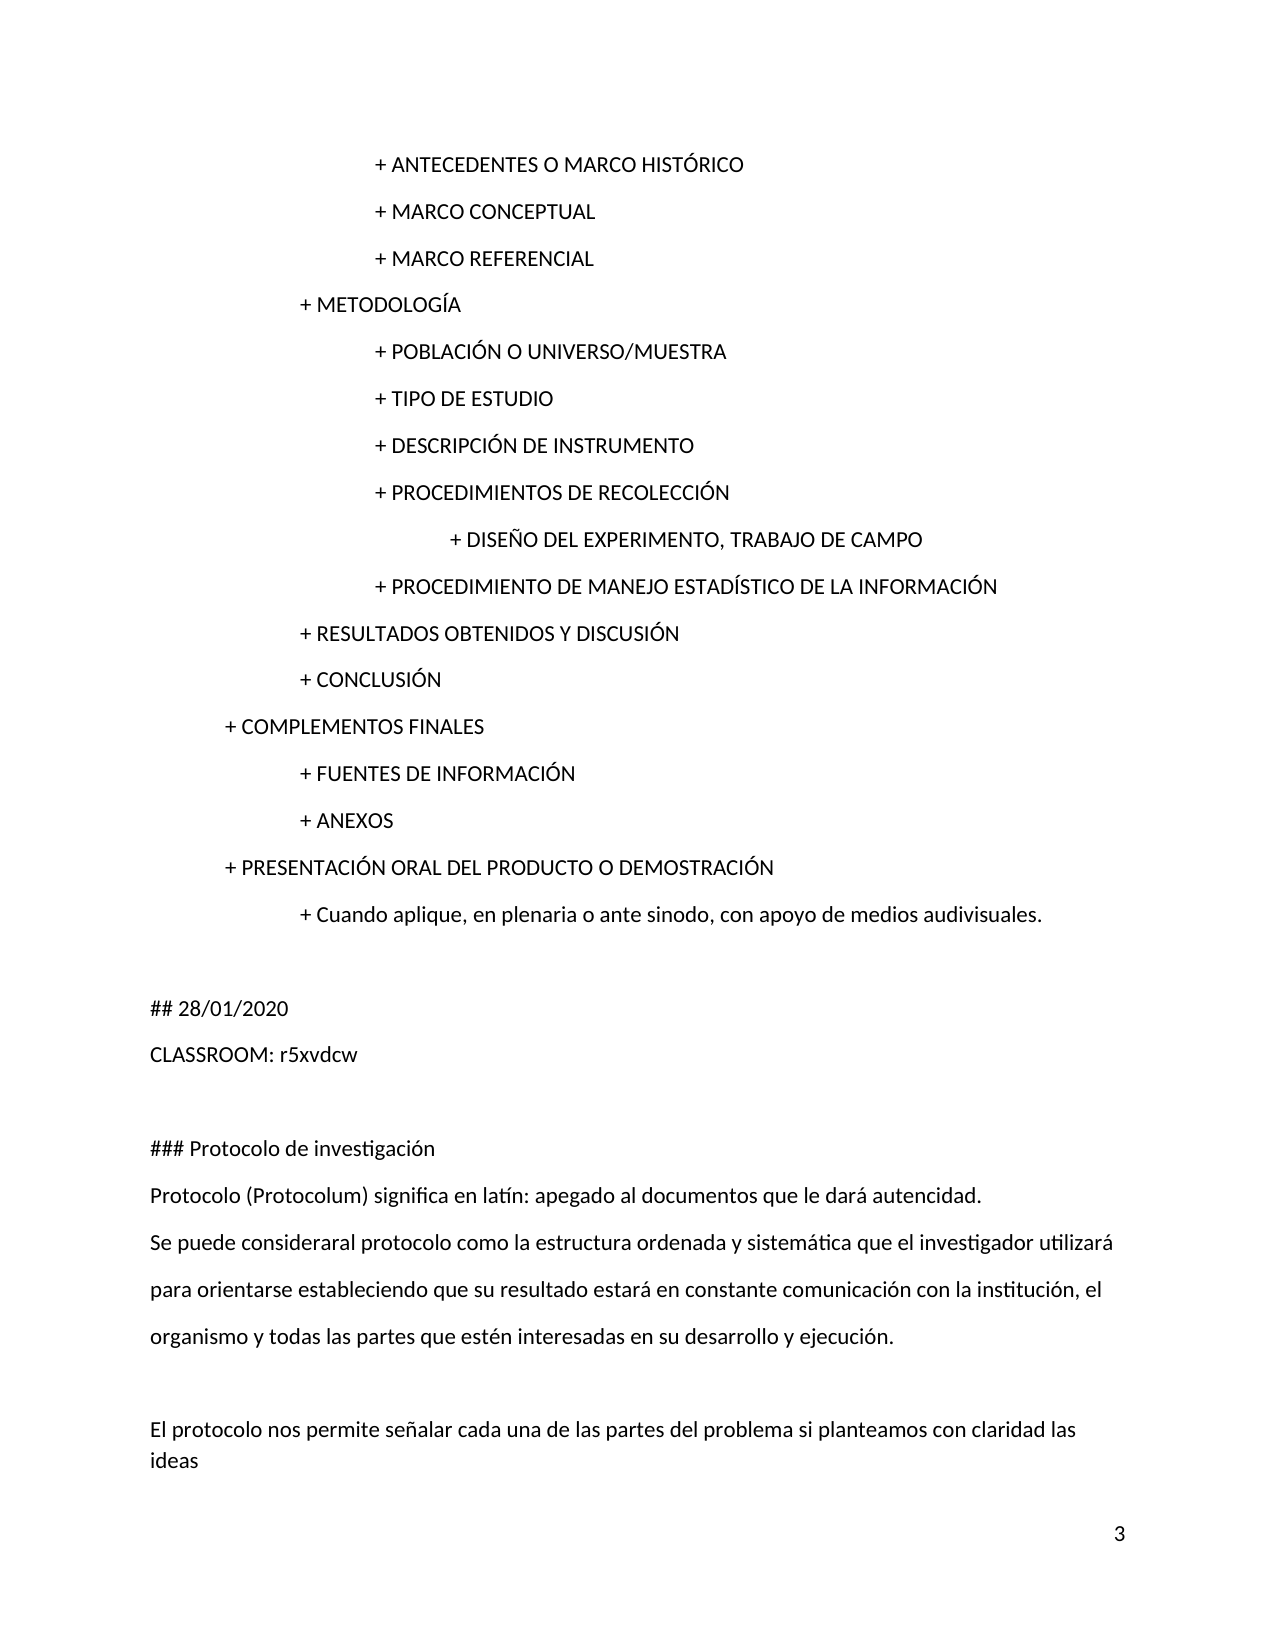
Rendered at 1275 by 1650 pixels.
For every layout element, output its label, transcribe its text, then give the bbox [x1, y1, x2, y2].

text + POBLACIÓN O UNIVERSO/MUESTRA [150, 337, 1125, 366]
text para orientarse estableciendo que su resultado estará en constante comunicación con la institución, el [150, 1275, 1125, 1303]
text + MARCO REFERENCIAL [150, 244, 1125, 272]
text + DISEÑO DEL EXPERIMENTO, TRABAJO DE CAMPO [150, 525, 1125, 553]
text + PROCEDIMIENTO DE MANEJO ESTADÍSTICO DE LA INFORMACIÓN [150, 572, 1125, 600]
text + METODOLOGÍA [150, 291, 1125, 319]
text + PRESENTACIÓN ORAL DEL PRODUCTO O DEMOSTRACIÓN [150, 853, 1125, 881]
text + ANEXOS [150, 806, 1125, 834]
text + TIPO DE ESTUDIO [150, 384, 1125, 412]
text + RESULTADOS OBTENIDOS Y DISCUSIÓN [150, 619, 1125, 647]
text + COMPLEMENTOS FINALES [150, 712, 1125, 741]
text + CONCLUSIÓN [150, 666, 1125, 694]
text Se puede consideraral protocolo como la estructura ordenada y sistemática que el investigador utilizará [150, 1228, 1125, 1256]
text CLASSROOM: r5xvdcw [150, 1041, 1125, 1069]
text + FUENTES DE INFORMACIÓN [150, 759, 1125, 787]
text + PROCEDIMIENTOS DE RECOLECCIÓN [150, 478, 1125, 506]
text El protocolo nos permite señalar cada una de las partes del problema si planteamos con claridad las ideas [150, 1416, 1125, 1474]
text Protocolo (Protocolum) significa en latín: apegado al documentos que le dará autencidad. [150, 1181, 1125, 1209]
text ### Protocolo de investigación [150, 1134, 1125, 1162]
text + Cuando aplique, en plenaria o ante sinodo, con apoyo de medios audivisuales. [150, 900, 1125, 928]
text + DESCRIPCIÓN DE INSTRUMENTO [150, 431, 1125, 459]
text + ANTECEDENTES O MARCO HISTÓRICO [150, 150, 1125, 178]
text + MARCO CONCEPTUAL [150, 197, 1125, 225]
text ## 28/01/2020 [150, 994, 1125, 1022]
text organismo y todas las partes que estén interesadas en su desarrollo y ejecución. [150, 1322, 1125, 1350]
